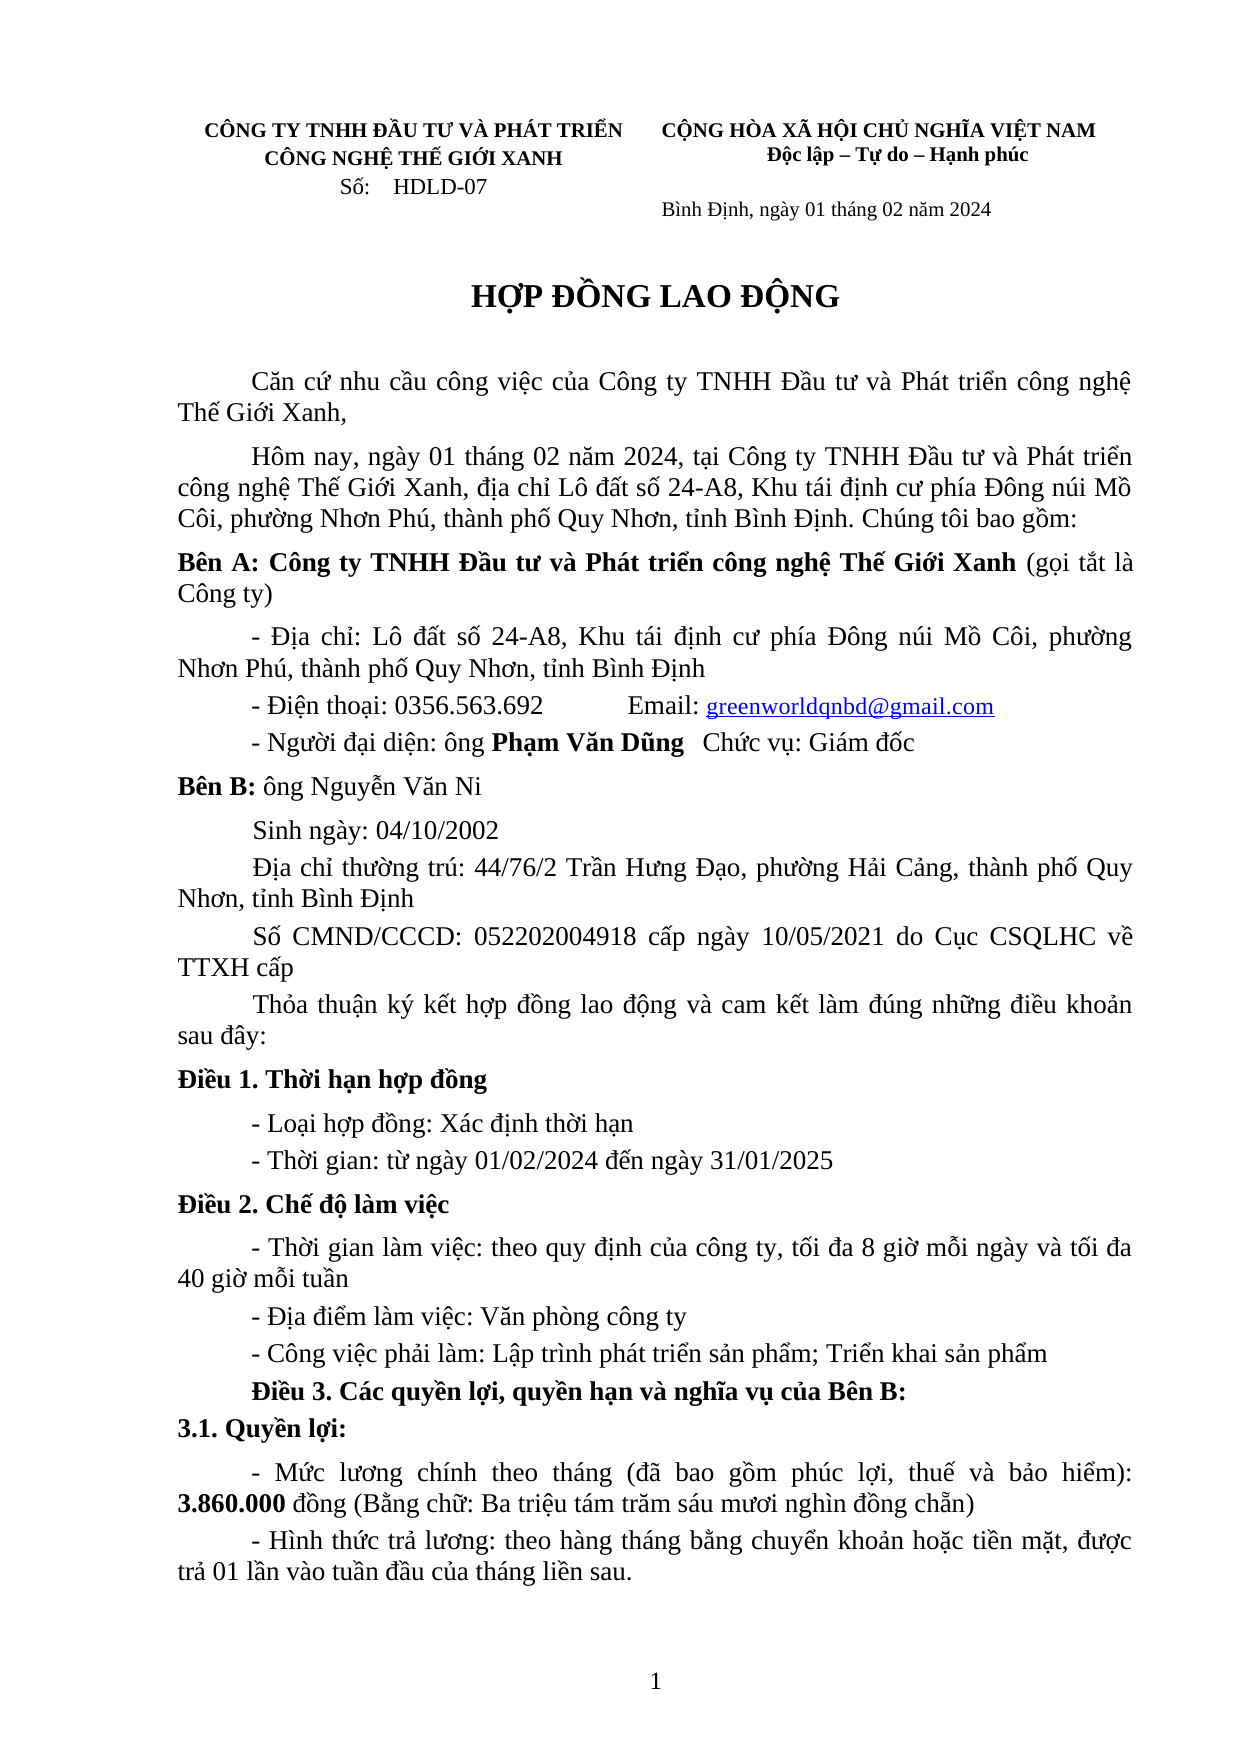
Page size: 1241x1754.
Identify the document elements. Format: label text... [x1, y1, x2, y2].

text Điều 3. Các quyền lợi, quyền hạn và nghĩa vụ của Bên B: [177, 1375, 1134, 1406]
text Sinh ngày: 04/10/2002 [252, 814, 1134, 845]
text - Điện thoại: 0356.563.692 Email: greenworldqnbd@gmail.com [177, 689, 1134, 720]
text 3.1. Quyền lợi: [177, 1412, 1134, 1443]
text - Hình thức trả lương: theo hàng tháng bằng chuyển khoản hoặc tiền mặt, được trả 01 lần vào tuần đầu của tháng liền sau. [177, 1524, 1134, 1587]
text - Địa điểm làm việc: Văn phòng công ty [177, 1300, 1134, 1331]
text Thỏa thuận ký kết hợp đồng lao động và cam kết làm đúng những điều khoản sau đây: [177, 988, 1134, 1051]
text Bên B: ông Nguyễn Văn Ni [177, 770, 1134, 801]
text Điều 1. Thời hạn hợp đồng [177, 1063, 1134, 1094]
text - Địa chỉ: Lô đất số 24-A8, Khu tái định cư phía Đông núi Mồ Côi, phường Nhơn Phú, thành phố Quy Nhơn, tỉnh Bình Định [177, 621, 1134, 683]
text Số: HDLD-07 CỘNG HÒA XÃ HỘI CHỦ NGHĨA VIỆT NAM [177, 173, 650, 200]
text - Thời gian làm việc: theo quy định của công ty, tối đa 8 giờ mỗi ngày và tối đa 40 giờ mỗi tuần [177, 1231, 1134, 1294]
text HỢP ĐỒNG LAO ĐỘNG [177, 276, 1134, 314]
text - Thời gian: từ ngày 01/02/2024 đến ngày 31/01/2025 [177, 1144, 1134, 1175]
text Địa chỉ thường trú: 44/76/2 Trần Hưng Đạo, phường Hải Cảng, thành phố Quy Nhơn, tỉnh Bình Định [177, 851, 1134, 913]
text Số CMND/CCCD: 052202004918 cấp ngày 10/05/2021 do Cục CSQLHC về TTXH cấp [177, 920, 1134, 982]
text Hôm nay, ngày 01 tháng 02 năm 2024, tại Công ty TNHH Đầu tư và Phát triển công nghệ Thế Giới Xanh, địa chỉ Lô đất số 24-A8, Khu tái định cư phía Đông núi Mồ Côi, phường Nhơn Phú, thành phố Quy Nhơn, tỉnh Bình Định. Chúng tôi bao gồm: [177, 440, 1134, 533]
text - Loại hợp đồng: Xác định thời hạn [177, 1107, 1134, 1138]
text Điều 2. Chế độ làm việc [177, 1188, 1134, 1219]
text - Mức lương chính theo tháng (đã bao gồm phúc lợi, thuế và bảo hiểm): 3.860.000 đồng (Bằng chữ: Ba triệu tám trăm sáu mươi nghìn đồng chẵn) [177, 1456, 1134, 1518]
text - Người đại diện: ông Phạm Văn Dũng Chức vụ: Giám đốc [177, 726, 1134, 758]
text Bình Định, ngày 01 tháng 02 năm 2024 [661, 197, 1134, 221]
text Bên A: Công ty TNHH Đầu tư và Phát triển công nghệ Thế Giới Xanh (gọi tắt là Công ty) [177, 546, 1134, 608]
text Độc lập – Tự do – Hạnh phúc [661, 142, 1134, 166]
text Căn cứ nhu cầu công việc của Công ty TNHH Đầu tư và Phát triển công nghệ Thế Giới Xanh, [177, 365, 1134, 427]
text CÔNG TY TNHH ĐẦU TƯ VÀ PHÁT TRIỂN CÔNG NGHỆ THẾ GIỚI XANH [177, 118, 650, 170]
text - Công việc phải làm: Lập trình phát triển sản phẩm; Triển khai sản phẩm [177, 1337, 1134, 1368]
